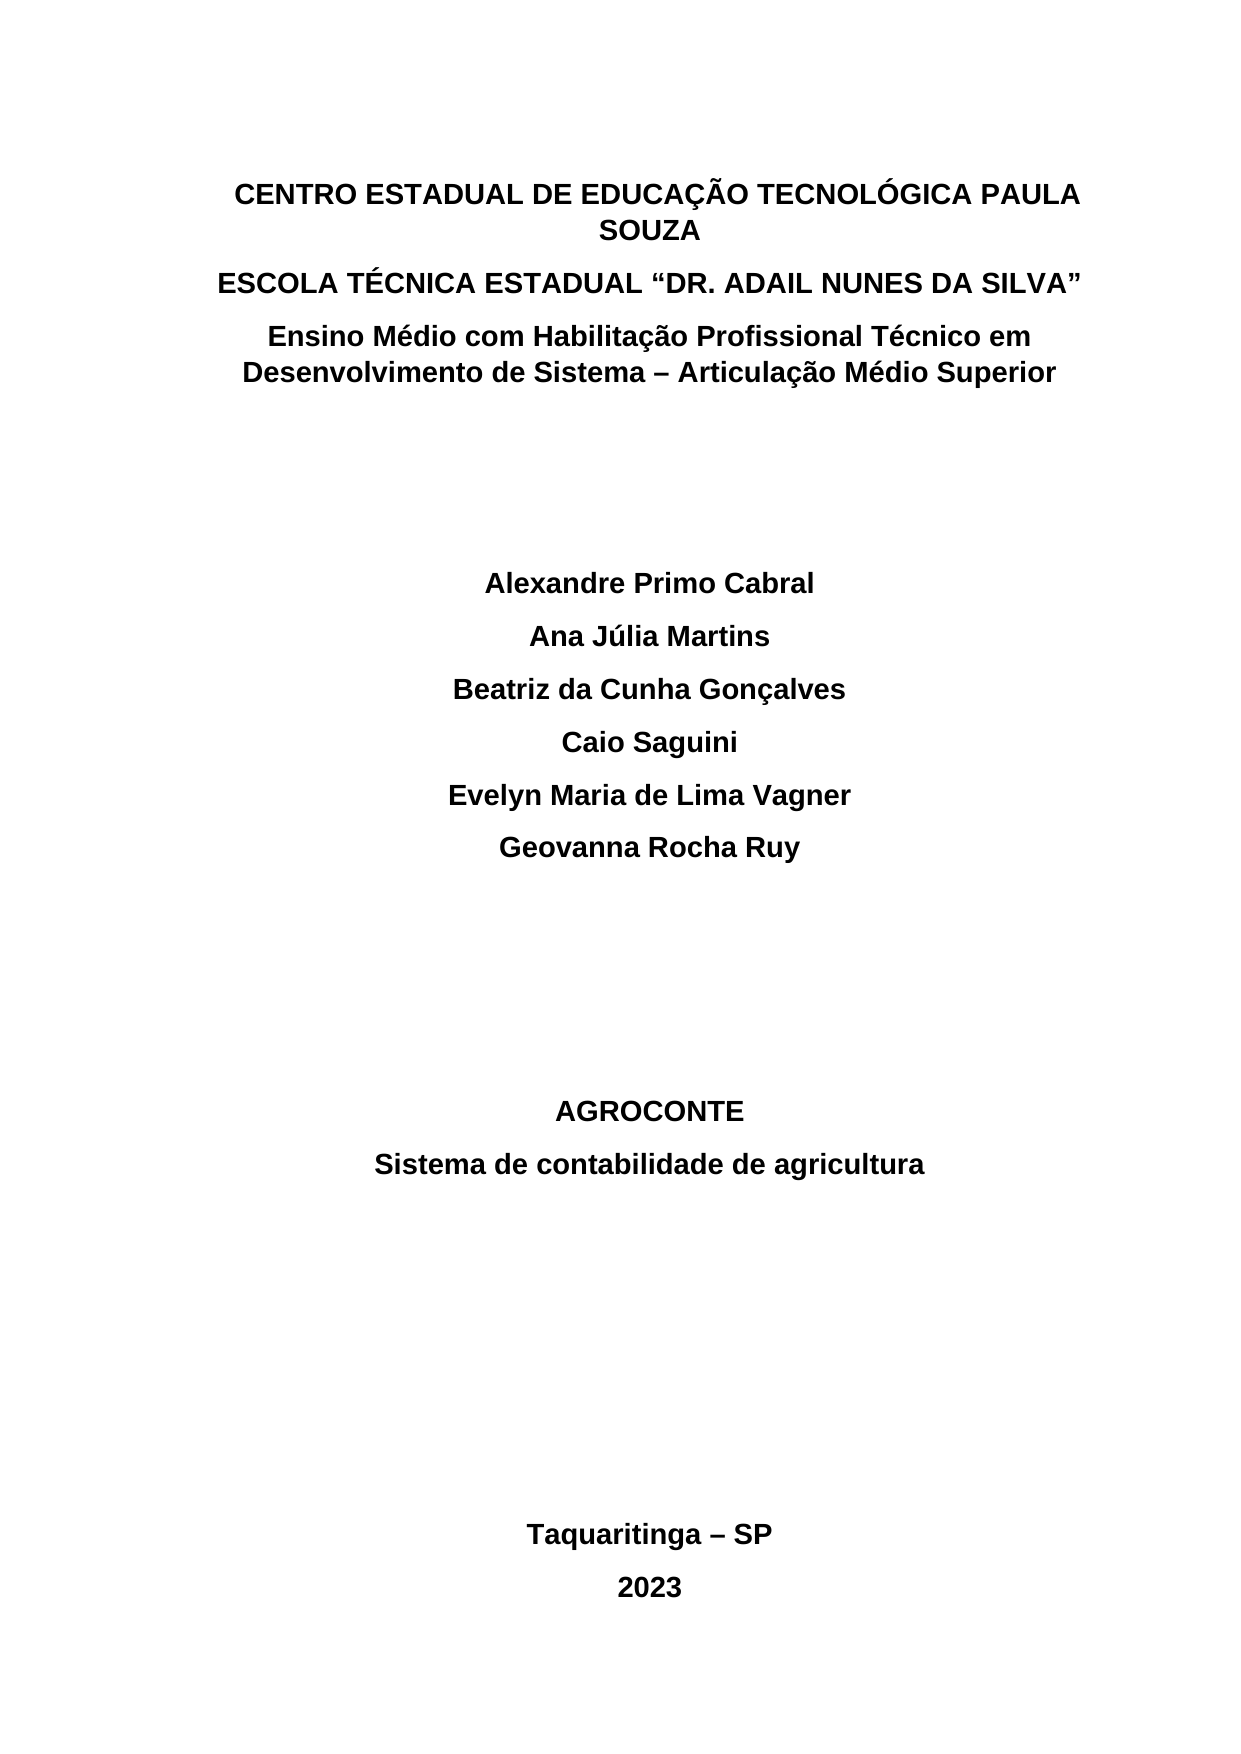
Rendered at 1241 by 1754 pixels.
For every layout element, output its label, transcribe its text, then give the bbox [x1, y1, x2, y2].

text Taquaritinga – SP [177, 1517, 1122, 1551]
text Geovanna Rocha Ruy [177, 830, 1122, 864]
text Ana Júlia Martins [177, 619, 1122, 653]
text Caio Saguini [177, 725, 1122, 758]
text Ensino Médio com Habilitação Profissional Técnico em Desenvolvimento de Sistema – Articulação Médio Superior [177, 319, 1122, 389]
text Evelyn Maria de Lima Vagner [177, 778, 1122, 811]
text Sistema de contabilidade de agricultura [177, 1147, 1122, 1181]
text Alexandre Primo Cabral [177, 566, 1122, 600]
text CENTRO ESTADUAL DE EDUCAÇÃO TECNOLÓGICA PAULA SOUZA [177, 177, 1122, 247]
text ESCOLA TÉCNICA ESTADUAL “DR. ADAIL NUNES DA SILVA” [177, 266, 1122, 300]
text 2023 [177, 1570, 1122, 1603]
text AGROCONTE [177, 1094, 1122, 1128]
text Beatriz da Cunha Gonçalves [177, 672, 1122, 706]
